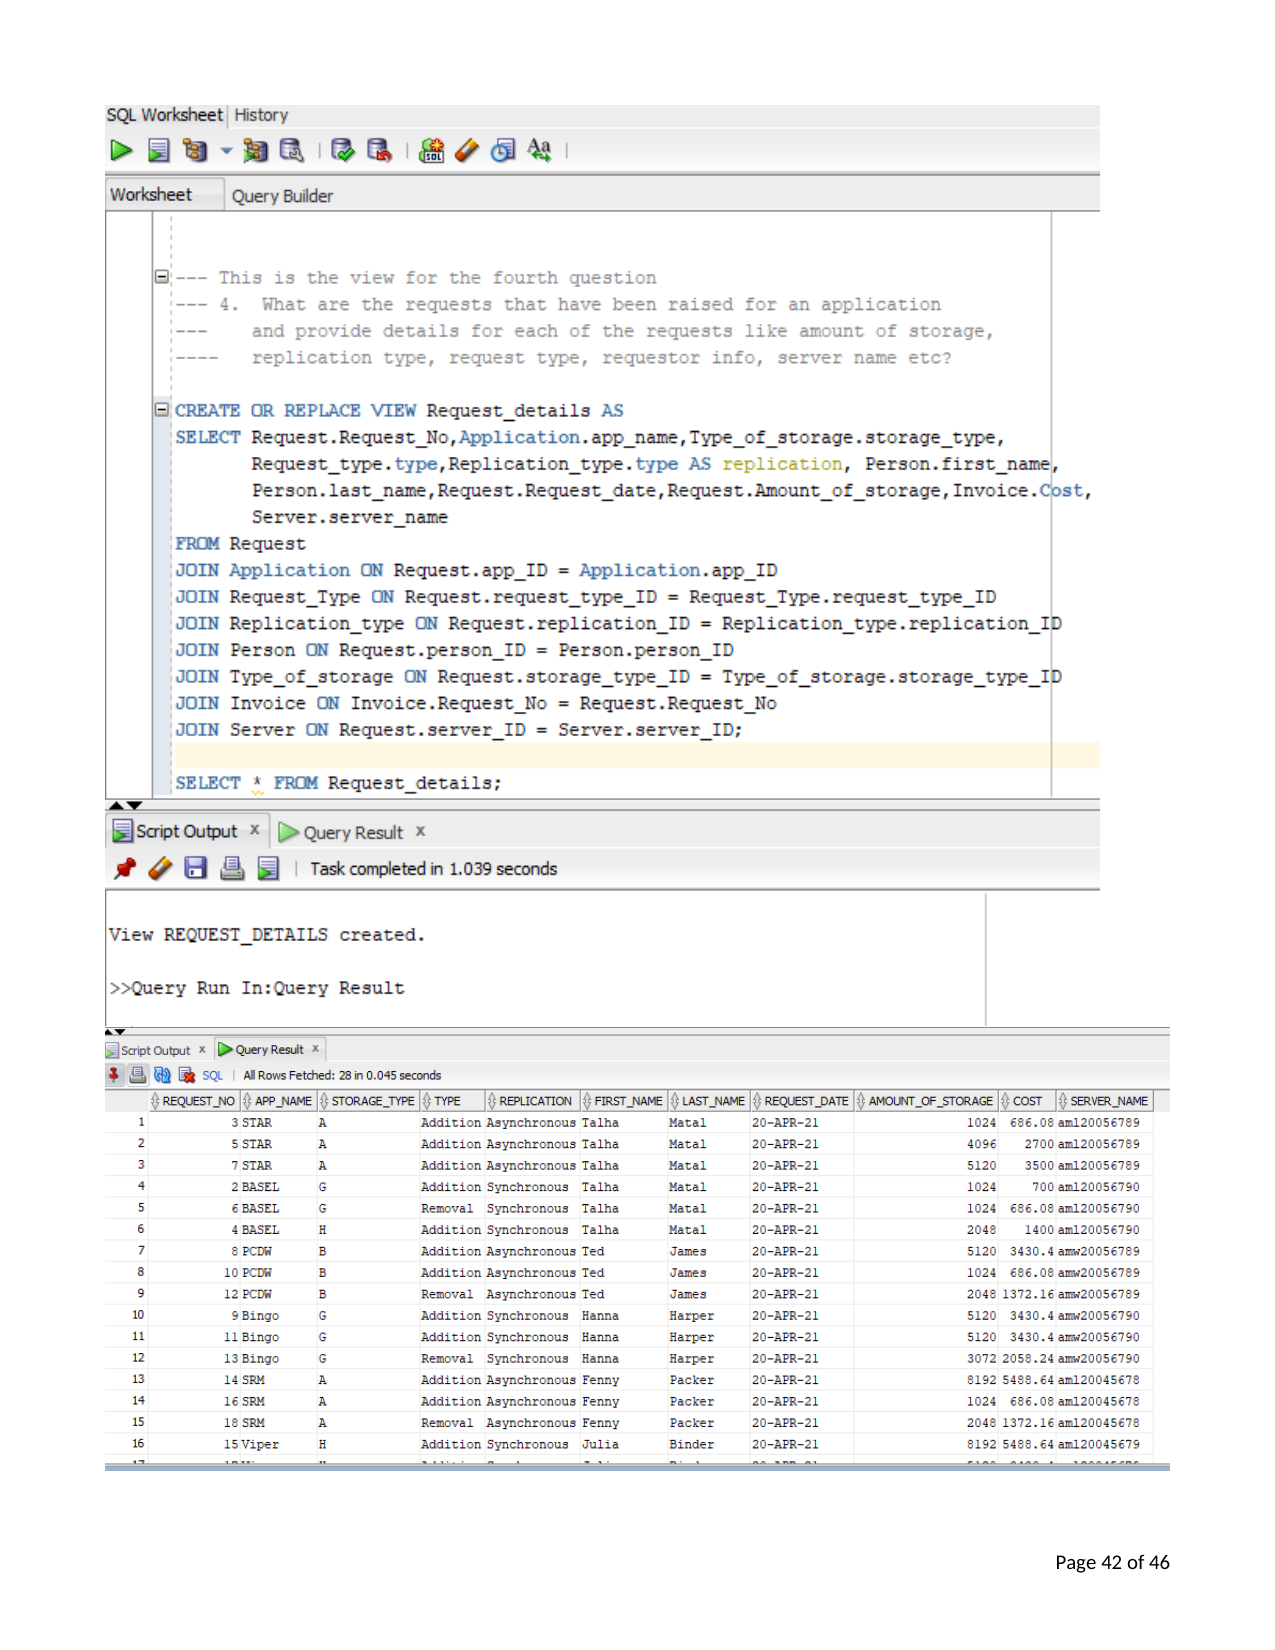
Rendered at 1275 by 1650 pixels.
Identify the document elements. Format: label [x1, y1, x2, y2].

picture [105, 105, 1170, 1471]
